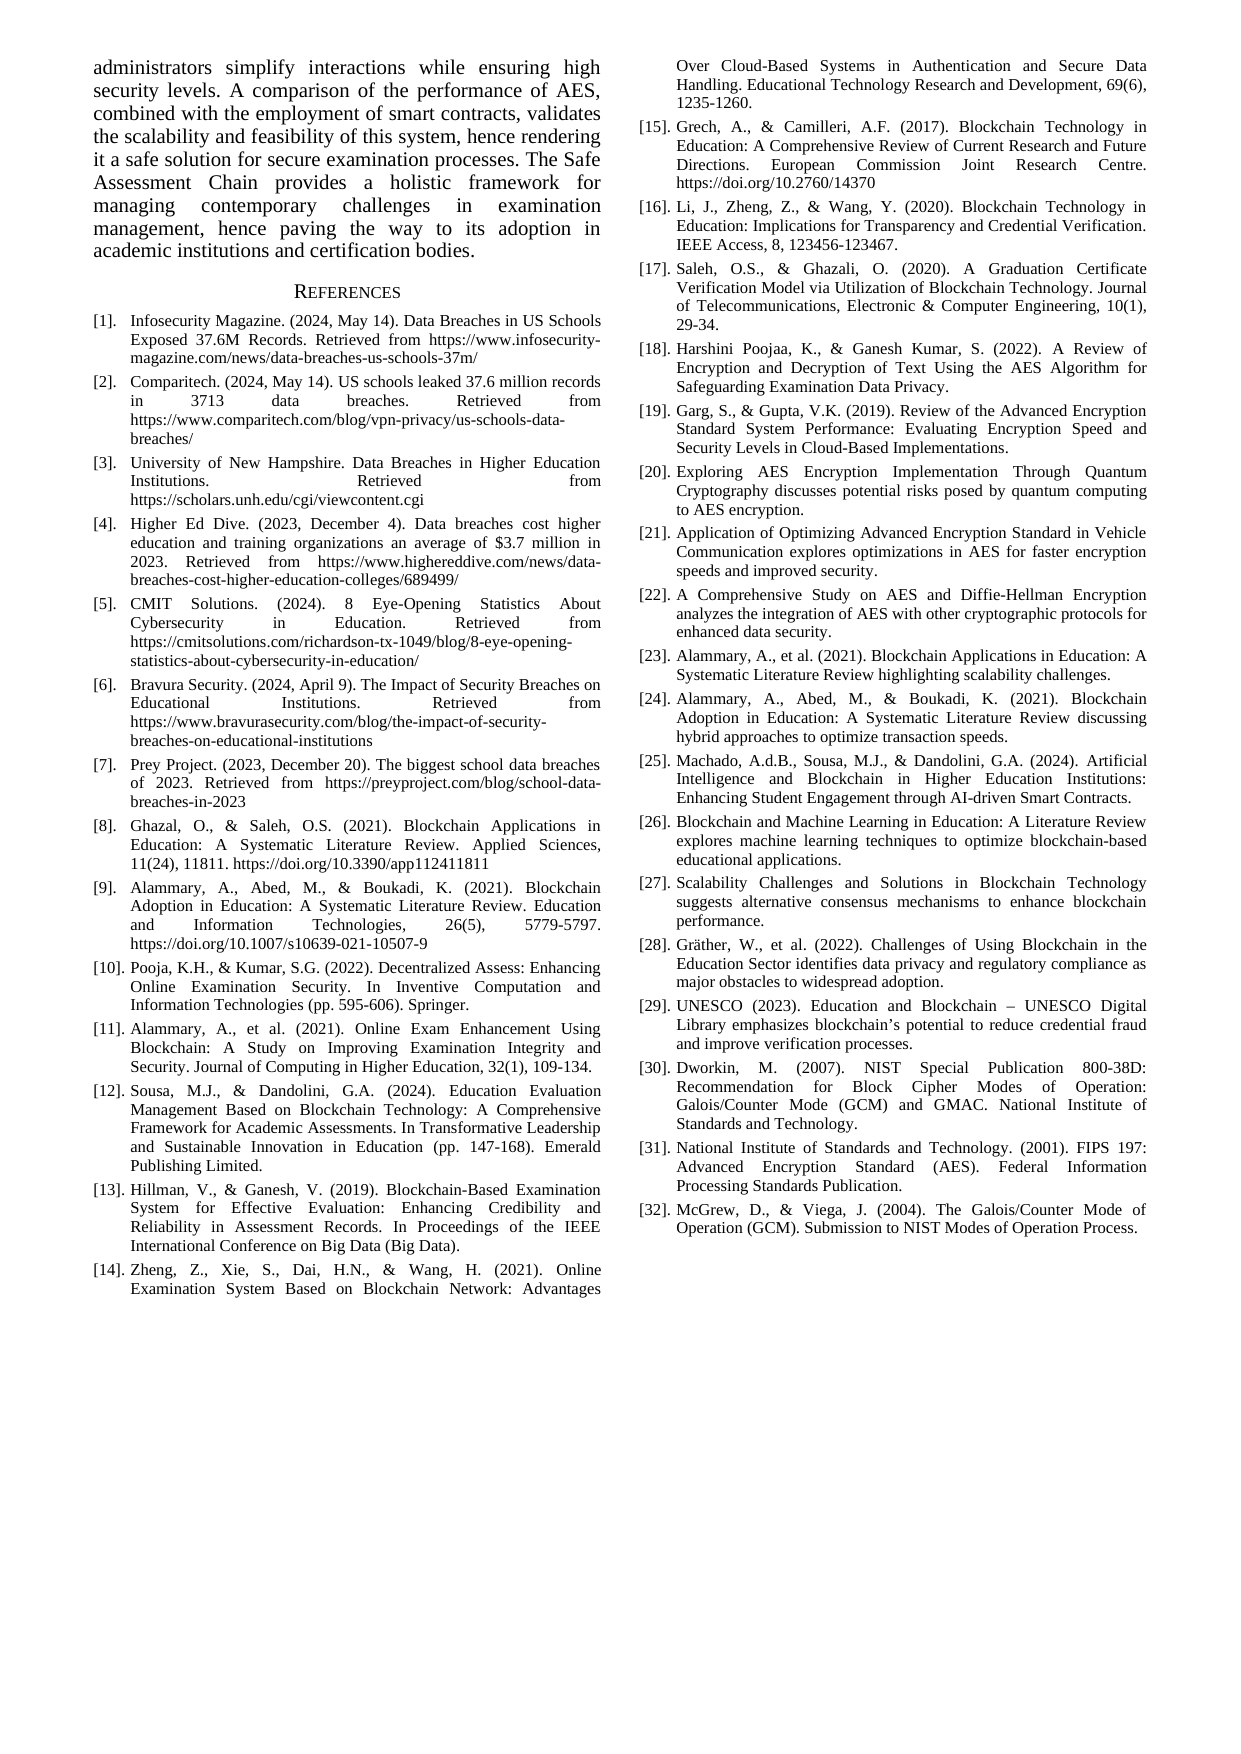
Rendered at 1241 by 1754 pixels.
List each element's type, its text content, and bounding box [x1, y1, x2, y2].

list University of New Hampshire. Data Breaches in Higher Education Institutions. Retrieved from https://scholars.unh.edu/cgi/viewcontent.cgi [93, 453, 601, 509]
list Higher Ed Dive. (2023, December 4). Data breaches cost higher education and training organizations an average of $3.7 million in 2023. Retrieved from https://www.highereddive.com/news/data-breaches-cost-higher-education-colleges/689499/ [93, 514, 601, 589]
list Alammary, A., Abed, M., & Boukadi, K. (2021). Blockchain Adoption in Education: A Systematic Literature Review. Education and Information Technologies, 26(5), 5779-5797. https://doi.org/10.1007/s10639-021-10507-9 [93, 878, 601, 953]
list Application of Optimizing Advanced Encryption Standard in Vehicle Communication explores optimizations in AES for faster encryption speeds and improved security. [639, 524, 1147, 580]
list Zheng, Z., Xie, S., Dai, H.N., & Wang, H. (2021). Online Examination System Based on Blockchain Network: Advantages Over Cloud-Based Systems in Authentication and Secure Data Handling. Educational Technology Research and Development, 69(6), 1235-1260. [93, 1260, 601, 1298]
list Dworkin, M. (2007). NIST Special Publication 800-38D: Recommendation for Block Cipher Modes of Operation: Galois/Counter Mode (GCM) and GMAC. National Institute of Standards and Technology. [639, 1058, 1147, 1133]
list Hillman, V., & Ganesh, V. (2019). Blockchain-Based Examination System for Effective Evaluation: Enhancing Credibility and Reliability in Assessment Records. In Proceedings of the IEEE International Conference on Big Data (Big Data). [93, 1180, 601, 1255]
list UNESCO (2023). Education and Blockchain – UNESCO Digital Library emphasizes blockchain’s potential to reduce credential fraud and improve verification processes. [639, 997, 1147, 1053]
list Alammary, A., et al. (2021). Online Exam Enhancement Using Blockchain: A Study on Improving Examination Integrity and Security. Journal of Computing in Higher Education, 32(1), 109-134. [93, 1020, 601, 1076]
list Infosecurity Magazine. (2024, May 14). Data Breaches in US Schools Exposed 37.6M Records. Retrieved from https://www.infosecurity-magazine.com/news/data-breaches-us-schools-37m/ [93, 311, 601, 368]
list Exploring AES Encryption Implementation Through Quantum Cryptography discusses potential risks posed by quantum computing to AES encryption. [639, 462, 1147, 519]
list Blockchain and Machine Learning in Education: A Literature Review explores machine learning techniques to optimize blockchain-based educational applications. [639, 812, 1147, 869]
list Scalability Challenges and Solutions in Blockchain Technology suggests alternative consensus mechanisms to enhance blockchain performance. [639, 874, 1147, 930]
list Prey Project. (2023, December 20). The biggest school data breaches of 2023. Retrieved from https://preyproject.com/blog/school-data-breaches-in-2023 [93, 755, 601, 811]
list Li, J., Zheng, Z., & Wang, Y. (2020). Blockchain Technology in Education: Implications for Transparency and Credential Verification. IEEE Access, 8, 123456-123467. [639, 198, 1147, 254]
list Harshini Poojaa, K., & Ganesh Kumar, S. (2022). A Review of Encryption and Decryption of Text Using the AES Algorithm for Safeguarding Examination Data Privacy. [639, 339, 1147, 396]
list Sousa, M.J., & Dandolini, G.A. (2024). Education Evaluation Management Based on Blockchain Technology: A Comprehensive Framework for Academic Assessments. In Transformative Leadership and Sustainable Innovation in Education (pp. 147-168). Emerald Publishing Limited. [93, 1081, 601, 1175]
list Grech, A., & Camilleri, A.F. (2017). Blockchain Technology in Education: A Comprehensive Review of Current Research and Future Directions. European Commission Joint Research Centre. https://doi.org/10.2760/14370 [639, 118, 1147, 193]
list Comparitech. (2024, May 14). US schools leaked 37.6 million records in 3713 data breaches. Retrieved from https://www.comparitech.com/blog/vpn-privacy/us-schools-data-breaches/ [93, 373, 601, 448]
list Machado, A.d.B., Sousa, M.J., & Dandolini, G.A. (2024). Artificial Intelligence and Blockchain in Higher Education Institutions: Enhancing Student Engagement through AI-driven Smart Contracts. [639, 751, 1147, 807]
list CMIT Solutions. (2024). 8 Eye-Opening Statistics About Cybersecurity in Education. Retrieved from https://cmitsolutions.com/richardson-tx-1049/blog/8-eye-opening-statistics-about-cybersecurity-in-education/ [93, 595, 601, 670]
list Bravura Security. (2024, April 9). The Impact of Security Breaches on Educational Institutions. Retrieved from https://www.bravurasecurity.com/blog/the-impact-of-security-breaches-on-educational-institutions [93, 675, 601, 750]
list National Institute of Standards and Technology. (2001). FIPS 197: Advanced Encryption Standard (AES). Federal Information Processing Standards Publication. [639, 1138, 1147, 1195]
list Pooja, K.H., & Kumar, S.G. (2022). Decentralized Assess: Enhancing Online Examination Security. In Inventive Computation and Information Technologies (pp. 595-606). Springer. [93, 958, 601, 1014]
list Ghazal, O., & Saleh, O.S. (2021). Blockchain Applications in Education: A Systematic Literature Review. Applied Sciences, 11(24), 11811. https://doi.org/10.3390/app112411811 [93, 817, 601, 873]
text References [93, 279, 601, 303]
list Alammary, A., Abed, M., & Boukadi, K. (2021). Blockchain Adoption in Education: A Systematic Literature Review discussing hybrid approaches to optimize transaction speeds. [639, 689, 1147, 746]
list A Comprehensive Study on AES and Diffie-Hellman Encryption analyzes the integration of AES with other cryptographic protocols for enhanced data security. [639, 585, 1147, 642]
list Gräther, W., et al. (2022). Challenges of Using Blockchain in the Education Sector identifies data privacy and regulatory compliance as major obstacles to widespread adoption. [639, 935, 1147, 992]
list Garg, S., & Gupta, V.K. (2019). Review of the Advanced Encryption Standard System Performance: Evaluating Encryption Speed and Security Levels in Cloud-Based Implementations. [639, 401, 1147, 457]
list McGrew, D., & Viega, J. (2004). The Galois/Counter Mode of Operation (GCM). Submission to NIST Modes of Operation Process. [639, 1200, 1147, 1237]
list Alammary, A., et al. (2021). Blockchain Applications in Education: A Systematic Literature Review highlighting scalability challenges. [639, 647, 1147, 684]
list Zheng, Z., Xie, S., Dai, H.N., & Wang, H. (2021). Online Examination System Based on Blockchain Network: Advantages Over Cloud-Based Systems in Authentication and Secure Data Handling. Educational Technology Research and Development, 69(6), 1235-1260. [639, 56, 1147, 112]
list Saleh, O.S., & Ghazali, O. (2020). A Graduation Certificate Verification Model via Utilization of Blockchain Technology. Journal of Telecommunications, Electronic & Computer Engineering, 10(1), 29-34. [639, 259, 1147, 334]
